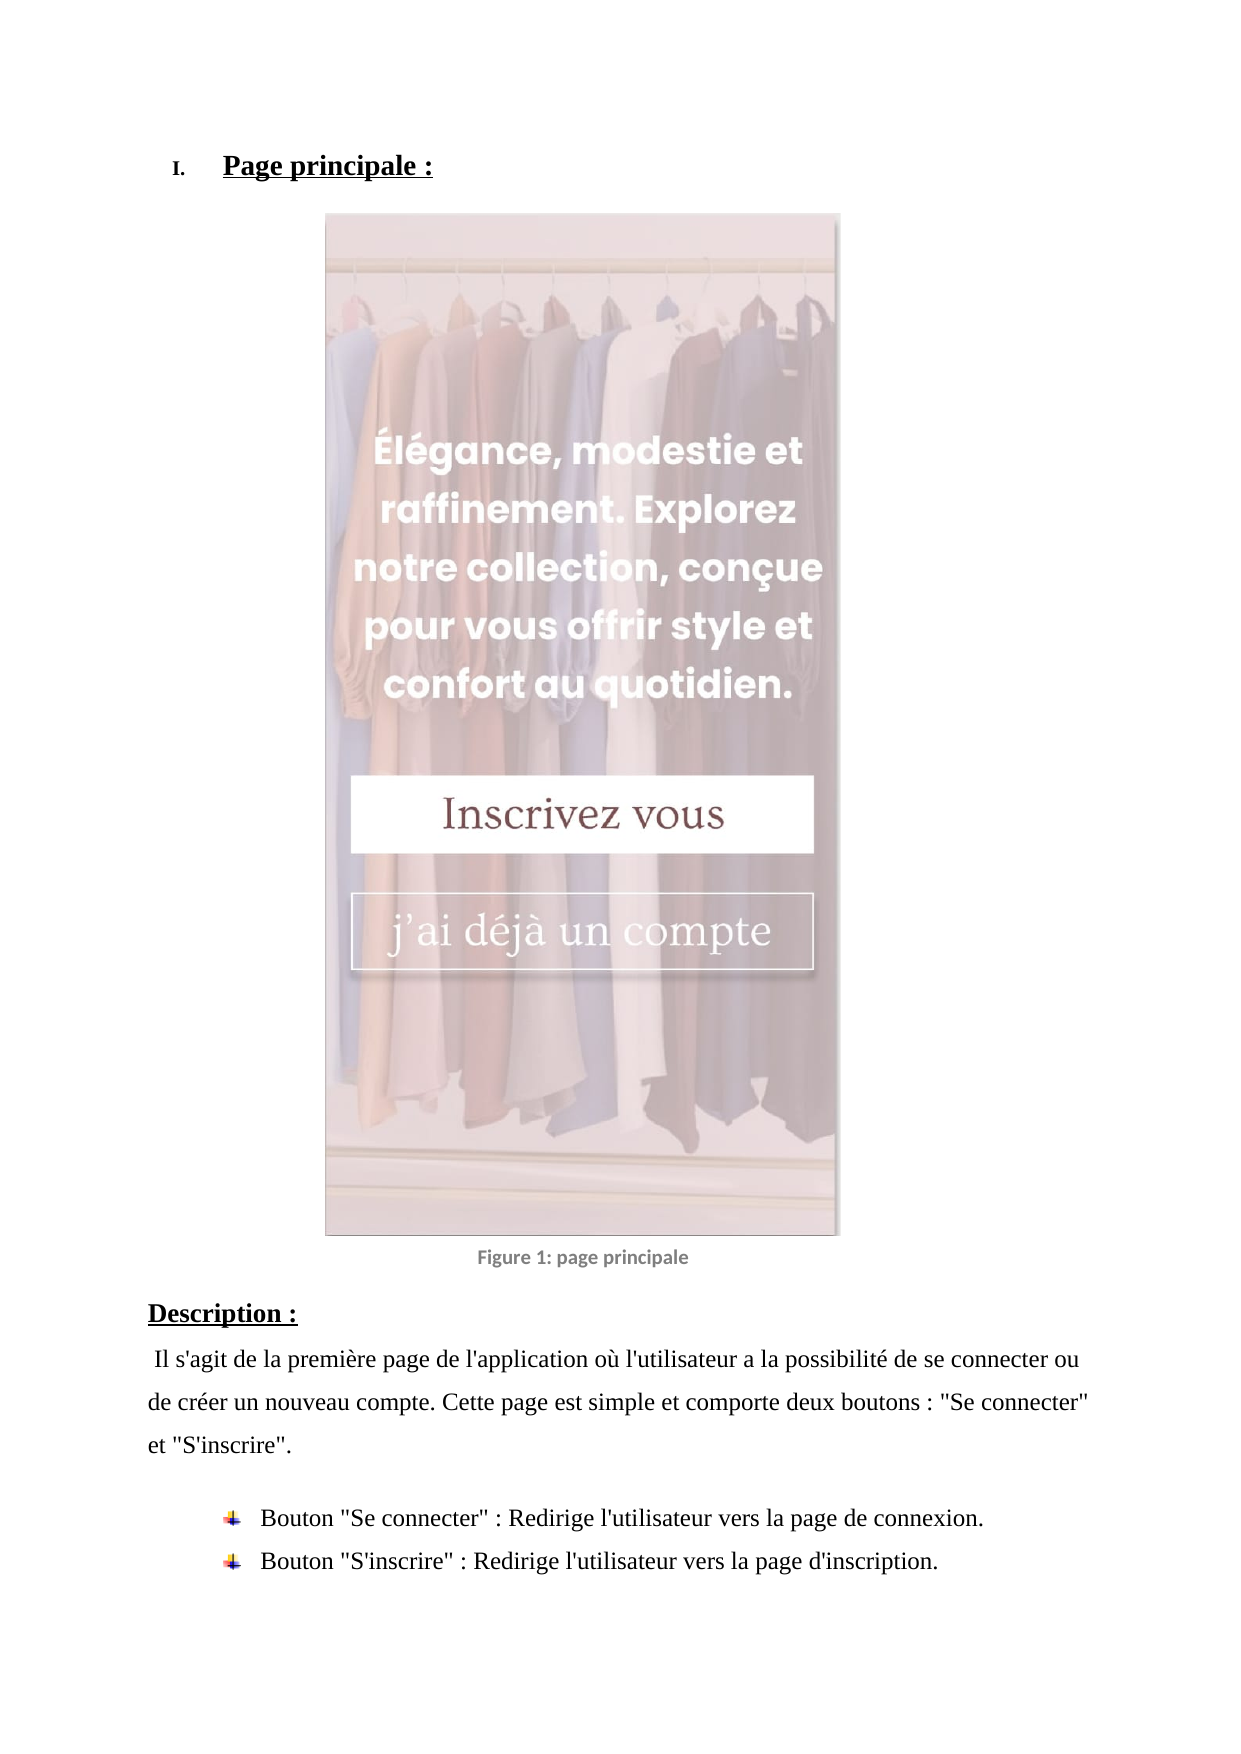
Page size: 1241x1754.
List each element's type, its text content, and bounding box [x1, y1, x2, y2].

list Bouton "Se connecter" : Redirige l'utilisateur vers la page de connexion. [223, 1503, 1093, 1531]
subtitle Page principale : [185, 148, 1093, 181]
text Il s'agit de la première page de l'application où l'utilisateur a la possibilité de se connecter ou de créer un nouveau compte. Cette page est simple et comporte deux boutons : "Se connecter" et "S'inscrire". [148, 1344, 1093, 1459]
list Bouton "S'inscrire" : Redirige l'utilisateur vers la page d'inscription. [223, 1546, 1093, 1574]
picture [223, 1509, 241, 1526]
picture [223, 1552, 241, 1570]
picture [325, 213, 841, 1236]
subtitle Description : [148, 1297, 1093, 1328]
